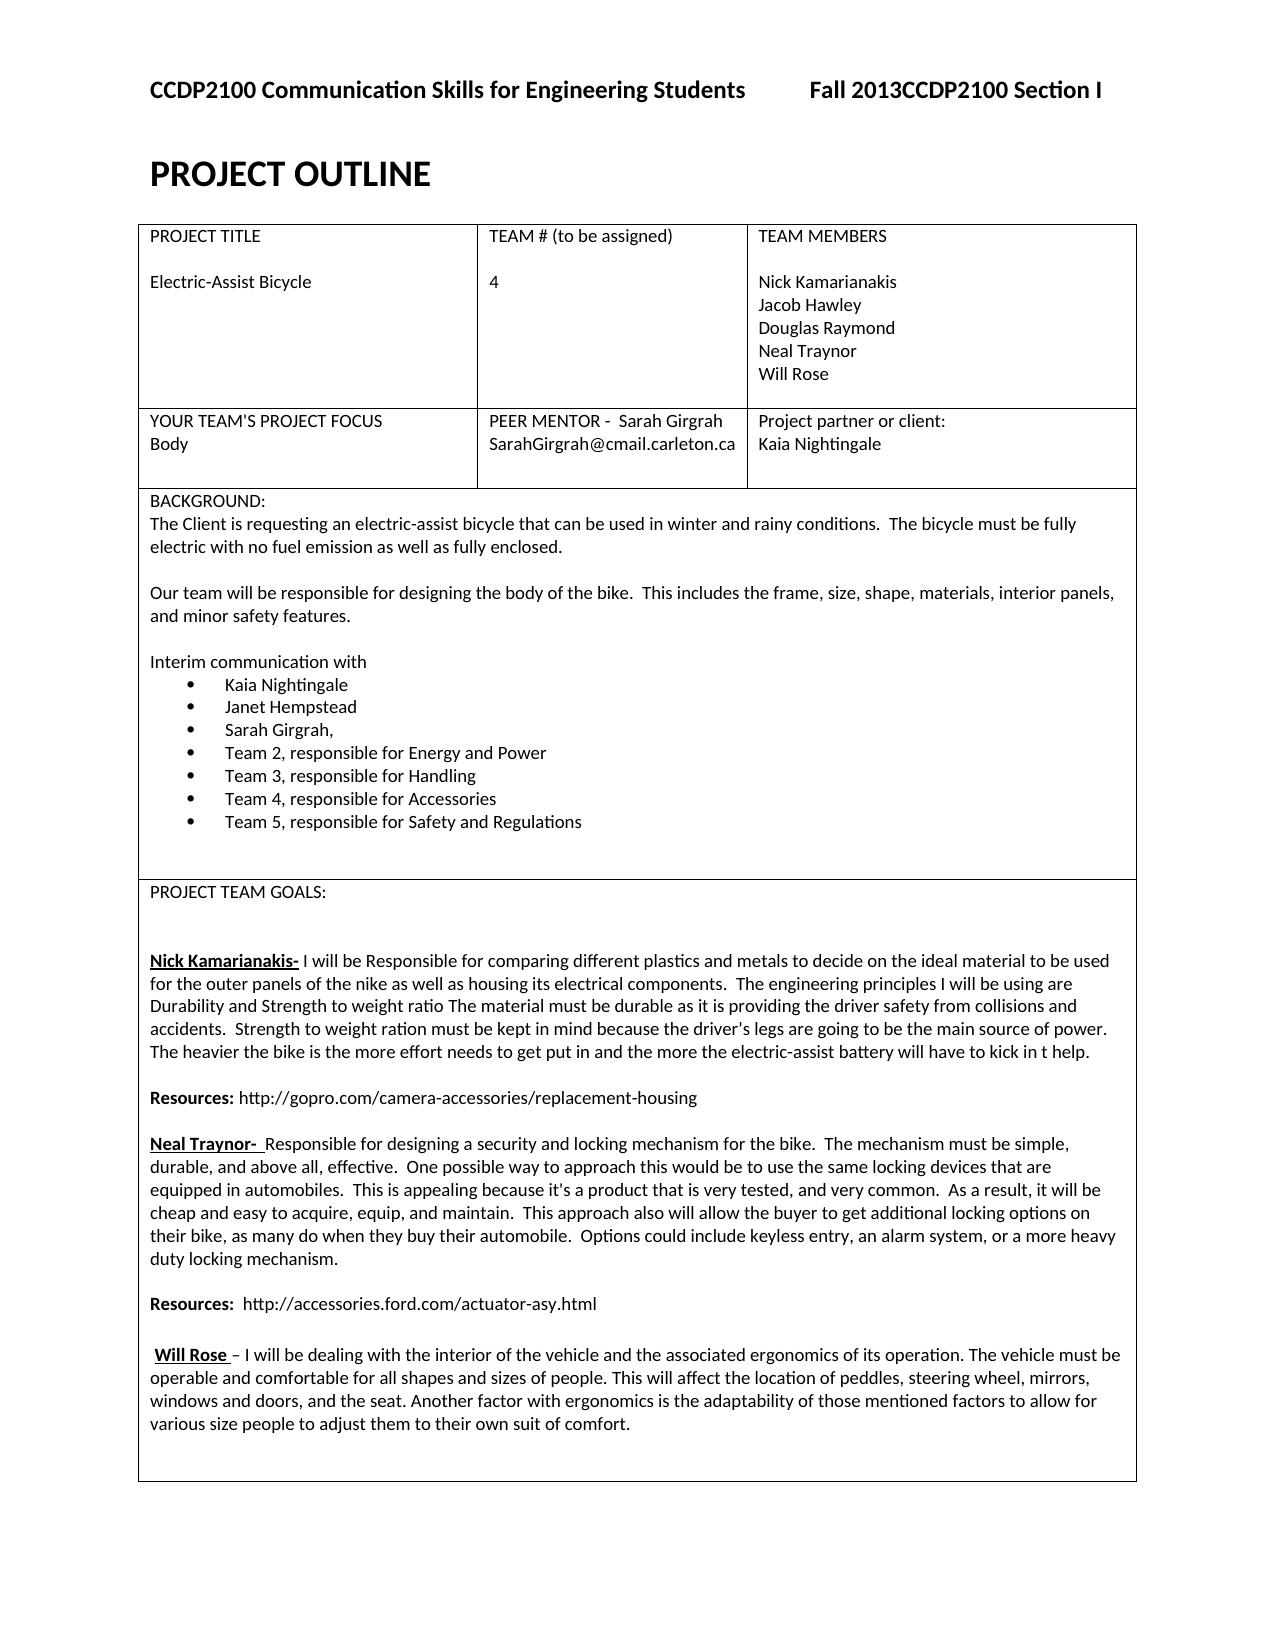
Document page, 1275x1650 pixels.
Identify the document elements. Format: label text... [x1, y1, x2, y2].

table_header TEAM # (to be assigned) 4 [478, 225, 747, 408]
table_cell Project partner or client: Kaia Nightingale [748, 409, 1136, 488]
text PROJECT OUTLINE [150, 150, 1125, 196]
table_cell PEER MENTOR - Sarah Girgrah SarahGirgrah@cmail.carleton.ca [478, 409, 747, 488]
table_cell BACKGROUND: The Client is requesting an electric-assist bicycle that can be used in winter and rainy conditions. The bicycle must be fully electric with no fuel emission as well as fully enclosed. Our team will be responsible for designing the body of the bike. This includes the frame, size, shape, materials, interior panels, and minor safety features. Interim communication with Kaia Nightingale Janet Hempstead Sarah Girgrah, Team 2, responsible for Energy and Power Team 3, responsible for Handling Team 4, responsible for Accessories Team 5, responsible for Safety and Regulations [139, 489, 1136, 879]
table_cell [139, 880, 1136, 1481]
table_header TEAM MEMBERS Nick Kamarianakis Jacob Hawley Douglas Raymond Neal Traynor Will Rose [748, 225, 1136, 408]
table_header PROJECT TITLE Electric-Assist Bicycle [139, 225, 477, 408]
table_cell YOUR TEAM'S PROJECT FOCUS Body [139, 409, 477, 488]
